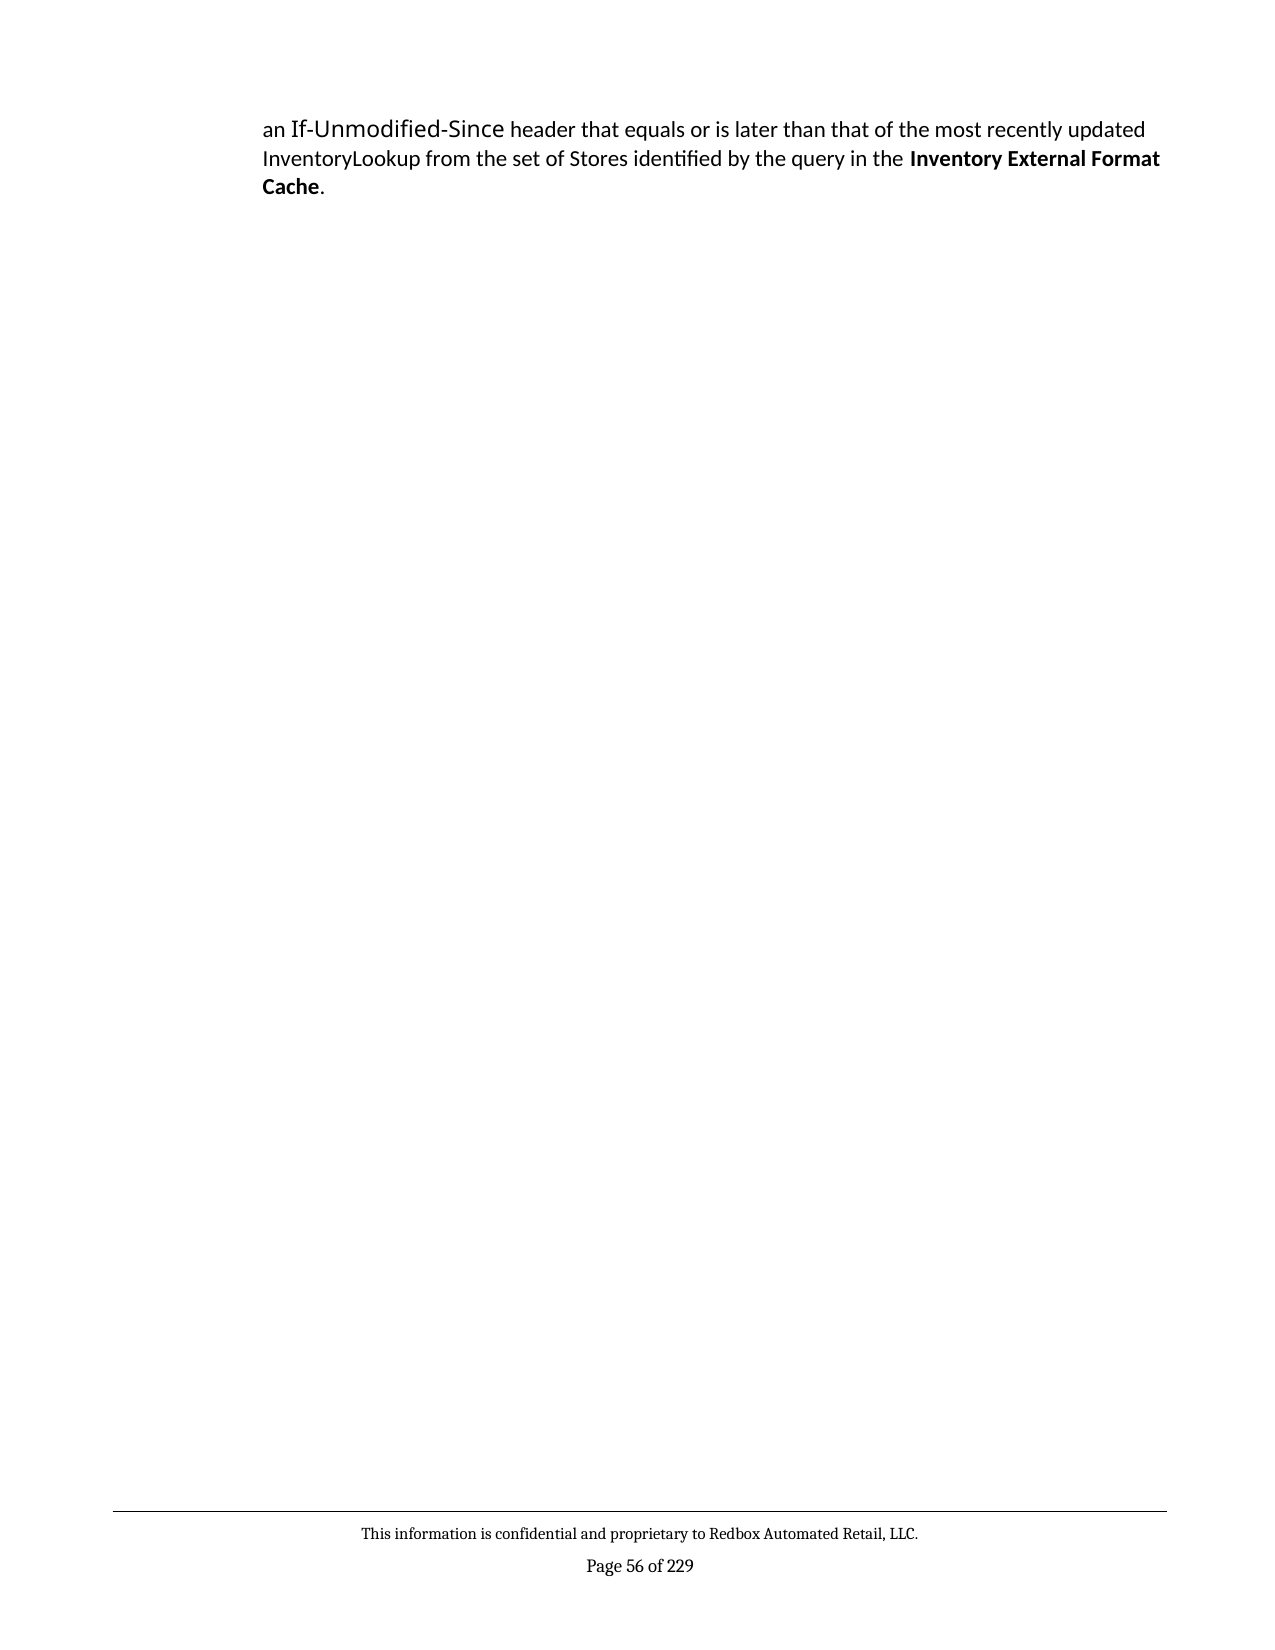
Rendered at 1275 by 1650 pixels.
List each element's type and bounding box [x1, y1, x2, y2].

list [225, 112, 1162, 200]
